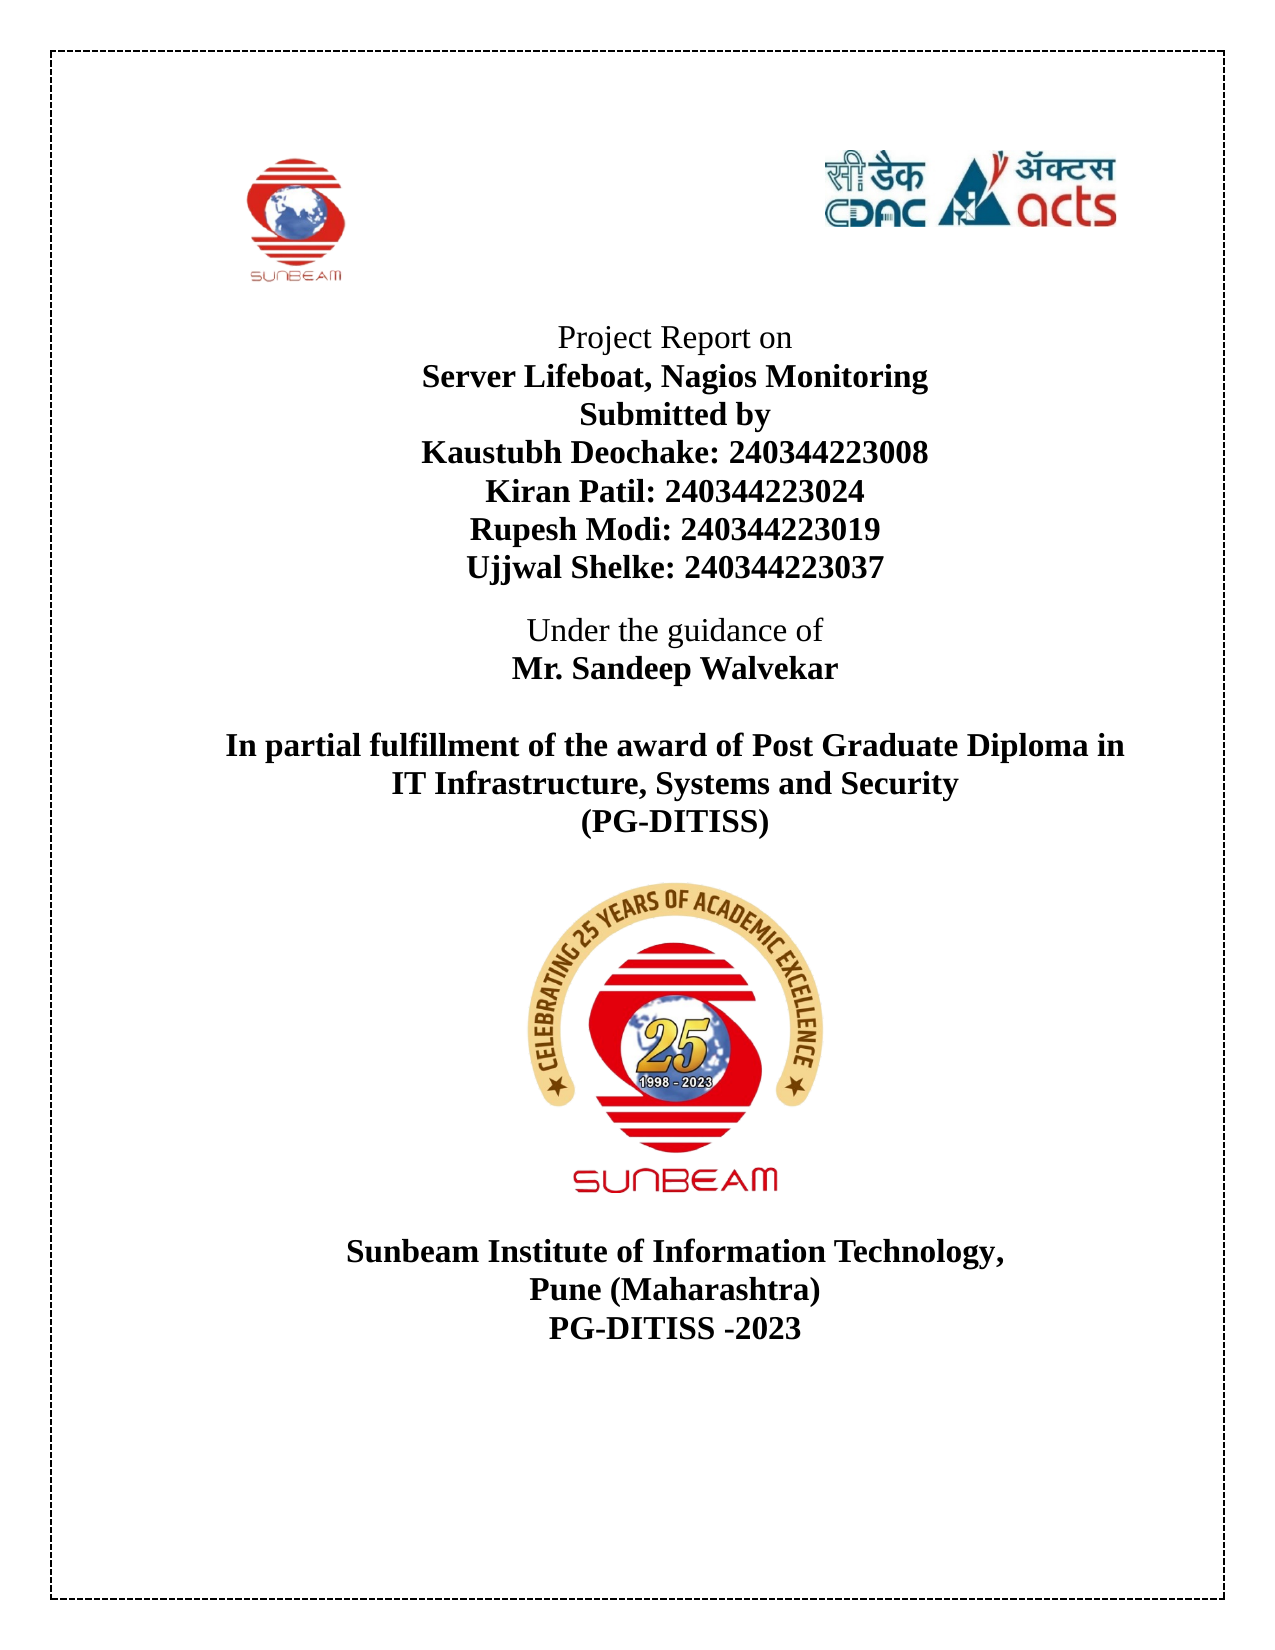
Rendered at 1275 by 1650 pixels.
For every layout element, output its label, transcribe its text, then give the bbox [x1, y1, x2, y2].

text Under the guidance of [225, 610, 1125, 648]
text Project Report on [225, 318, 1125, 356]
text IT Infrastructure, Systems and Security [225, 763, 1125, 802]
text In partial fulfillment of the award of Post Graduate Diploma in [225, 725, 1125, 763]
picture [225, 150, 365, 290]
text Mr. Sandeep Walvekar [225, 648, 1125, 687]
text Server Lifeboat, Nagios Monitoring [225, 356, 1125, 394]
text PG-DITISS -2023 [225, 1308, 1125, 1346]
picture [825, 150, 1117, 227]
text Pune (Maharashtra) [225, 1269, 1125, 1308]
text Kiran Patil: 240344223024 [225, 471, 1125, 509]
text (PG-DITISS) [225, 802, 1125, 840]
picture [524, 878, 826, 1193]
text Sunbeam Institute of Information Technology, [225, 1231, 1125, 1269]
text Ujjwal Shelke: 240344223037 [225, 548, 1125, 586]
text Kaustubh Deochake: 240344223008 [225, 433, 1125, 471]
text Submitted by [225, 394, 1125, 433]
text Rupesh Modi: 240344223019 [225, 509, 1125, 548]
